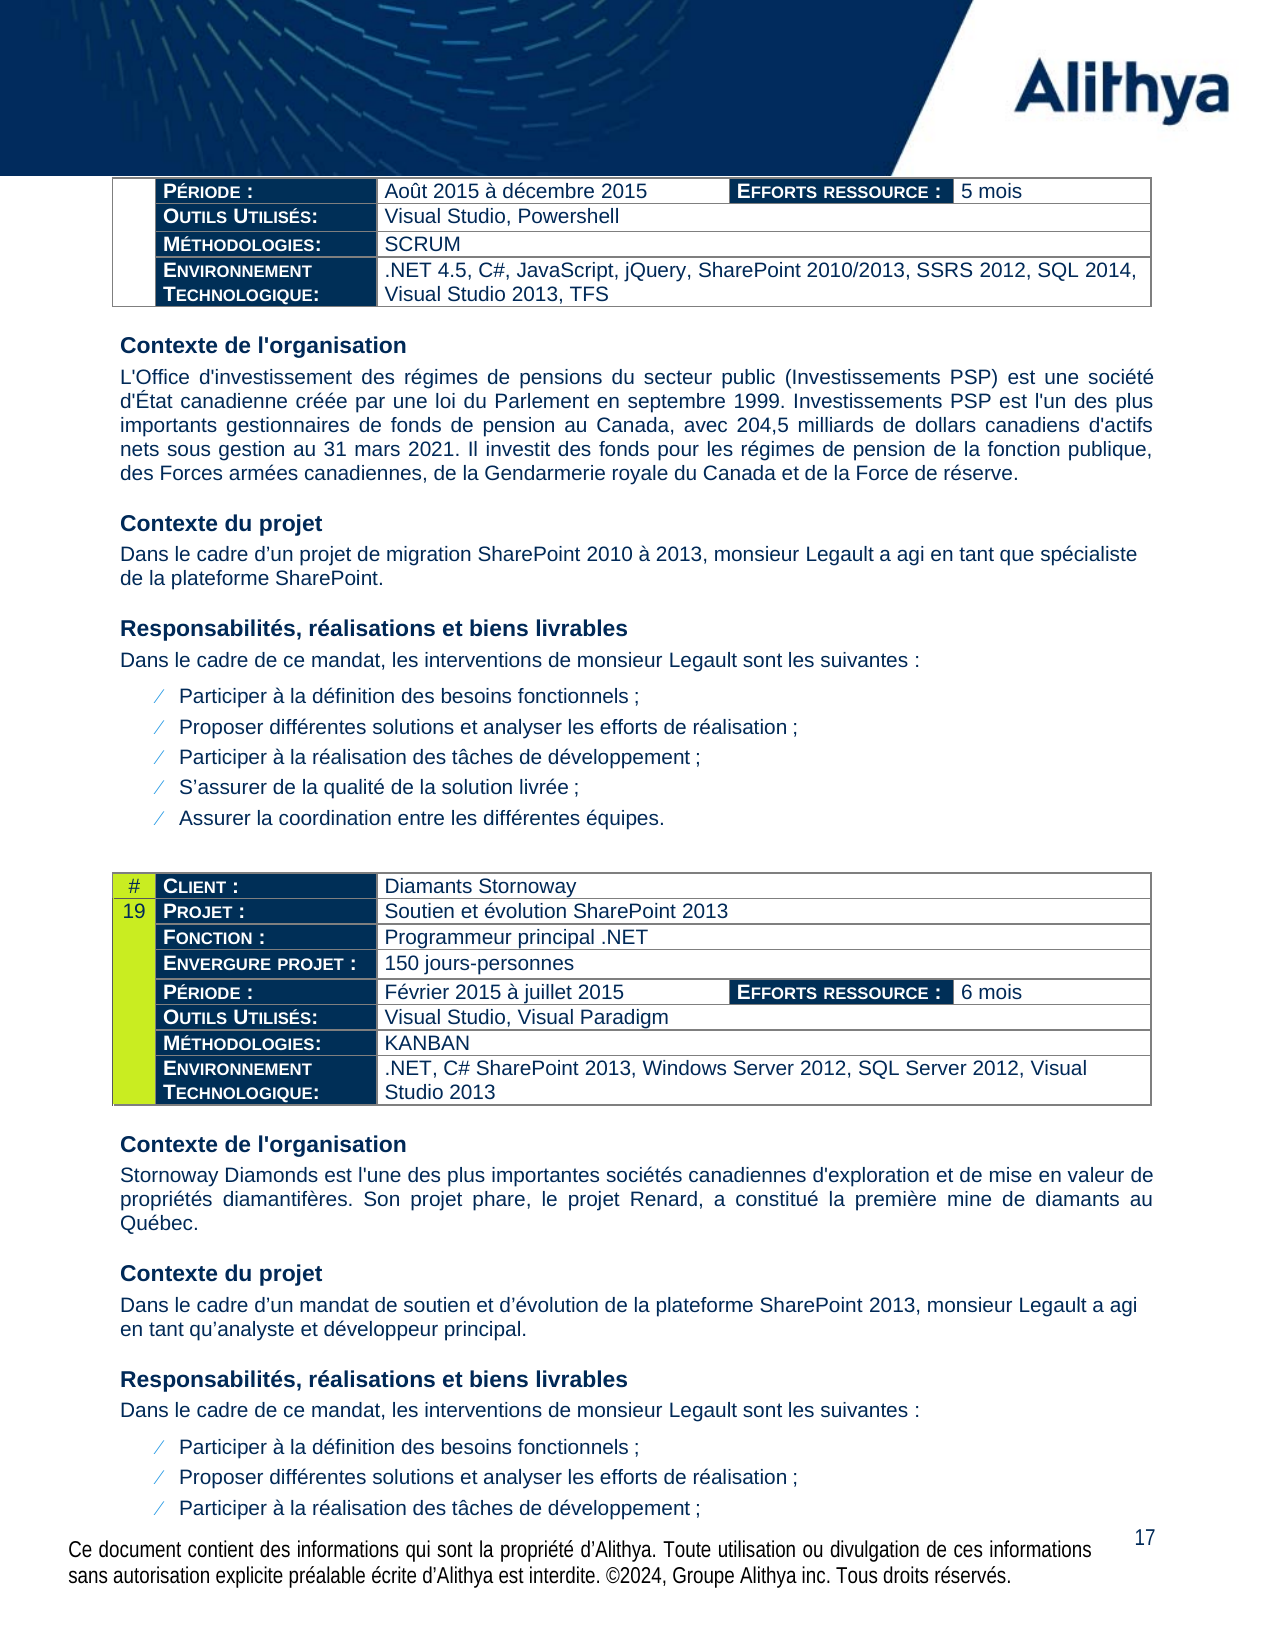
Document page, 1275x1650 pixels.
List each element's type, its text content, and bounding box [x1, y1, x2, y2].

table_cell Environnement Technologique: [156, 258, 376, 306]
text Dans le cadre d’un projet de migration SharePoint 2010 à 2013, monsieur Legault a agi en tant que spécialiste de la plateforme SharePoint. [120, 542, 1155, 590]
list Participer à la définition des besoins fonctionnels ; [157, 684, 1155, 708]
table_cell Visual Studio, Visual Paradigm [378, 1005, 1150, 1029]
table_cell 19 [113, 899, 155, 1104]
table_cell 5 mois [954, 179, 1150, 203]
text Dans le cadre d’un mandat de soutien et d’évolution de la plateforme SharePoint 2013, monsieur Legault a agi en tant qu’analyste et développeur principal. [120, 1293, 1155, 1341]
subtitle Contexte de l'organisation [120, 332, 1155, 358]
subtitle Contexte du projet [120, 1260, 1155, 1287]
list Proposer différentes solutions et analyser les efforts de réalisation ; [157, 714, 1155, 738]
table_cell Méthodologies: [156, 232, 376, 256]
table_cell Projet : [156, 899, 376, 923]
table_cell Efforts ressource : [730, 980, 953, 1004]
table_cell KANBAN [378, 1031, 1150, 1055]
list Participer à la réalisation des tâches de développement ; [157, 1495, 1155, 1519]
table_cell Efforts ressource : [730, 179, 953, 203]
table_cell SCRUM [378, 232, 1150, 256]
table_cell Visual Studio, Powershell [378, 204, 1150, 231]
table_cell Période : [156, 179, 376, 203]
list Proposer différentes solutions et analyser les efforts de réalisation ; [157, 1465, 1155, 1489]
subtitle Responsabilités, réalisations et biens livrables [120, 1366, 1155, 1392]
text Dans le cadre de ce mandat, les interventions de monsieur Legault sont les suivantes : [120, 1398, 1155, 1422]
table_cell Soutien et évolution SharePoint 2013 [378, 899, 1150, 923]
table_cell 150 jours-personnes [378, 950, 1150, 978]
text L'Office d'investissement des régimes de pensions du secteur public (Investissements PSP) est une société d'État canadienne créée par une loi du Parlement en septembre 1999. Investissements PSP est l'un des plus importants gestionnaires de fonds de pension au Canada, avec 204,5 milliards de dollars canadiens d'actifs nets sous gestion au 31 mars 2021. Il investit des fonds pour les régimes de pension de la fonction publique, des Forces armées canadiennes, de la Gendarmerie royale du Canada et de la Force de réserve. [120, 365, 1155, 484]
table_cell Environnement Technologique: [156, 1056, 376, 1104]
list Participer à la définition des besoins fonctionnels ; [157, 1435, 1155, 1459]
table_header Client : [156, 874, 376, 898]
table_cell Programmeur principal .NET [378, 925, 1150, 949]
list Participer à la réalisation des tâches de développement ; [157, 745, 1155, 769]
table_cell Fonction : [156, 925, 376, 949]
text Dans le cadre de ce mandat, les interventions de monsieur Legault sont les suivantes : [120, 648, 1155, 672]
table_cell Outils Utilisés: [156, 1005, 376, 1029]
table_cell .NET 4.5, C#, JavaScript, jQuery, SharePoint 2010/2013, SSRS 2012, SQL 2014, Visual Studio 2013, TFS [378, 258, 1150, 306]
table_cell Août 2015 à décembre 2015 [378, 179, 729, 203]
table_header Diamants Stornoway [378, 874, 1150, 898]
table_cell Période : [156, 980, 376, 1004]
subtitle Contexte de l'organisation [120, 1131, 1155, 1157]
table_cell .NET, C# SharePoint 2013, Windows Server 2012, SQL Server 2012, Visual Studio 2013 [378, 1056, 1150, 1104]
subtitle Responsabilités, réalisations et biens livrables [120, 615, 1155, 641]
text Stornoway Diamonds est l'une des plus importantes sociétés canadiennes d'exploration et de mise en valeur de propriétés diamantifères. Son projet phare, le projet Renard, a constitué la première mine de diamants au Québec. [120, 1163, 1155, 1235]
table_cell Méthodologies: [156, 1031, 376, 1055]
table_cell Outils Utilisés: [156, 204, 376, 231]
subtitle Contexte du projet [120, 509, 1155, 536]
list S’assurer de la qualité de la solution livrée ; [157, 775, 1155, 799]
table_header # [113, 874, 155, 898]
table_cell Envergure projet : [156, 950, 376, 978]
list Assurer la coordination entre les différentes équipes. [157, 805, 1155, 829]
table_cell Février 2015 à juillet 2015 [378, 980, 729, 1004]
picture [0, 0, 1275, 176]
table_cell 6 mois [954, 980, 1150, 1004]
